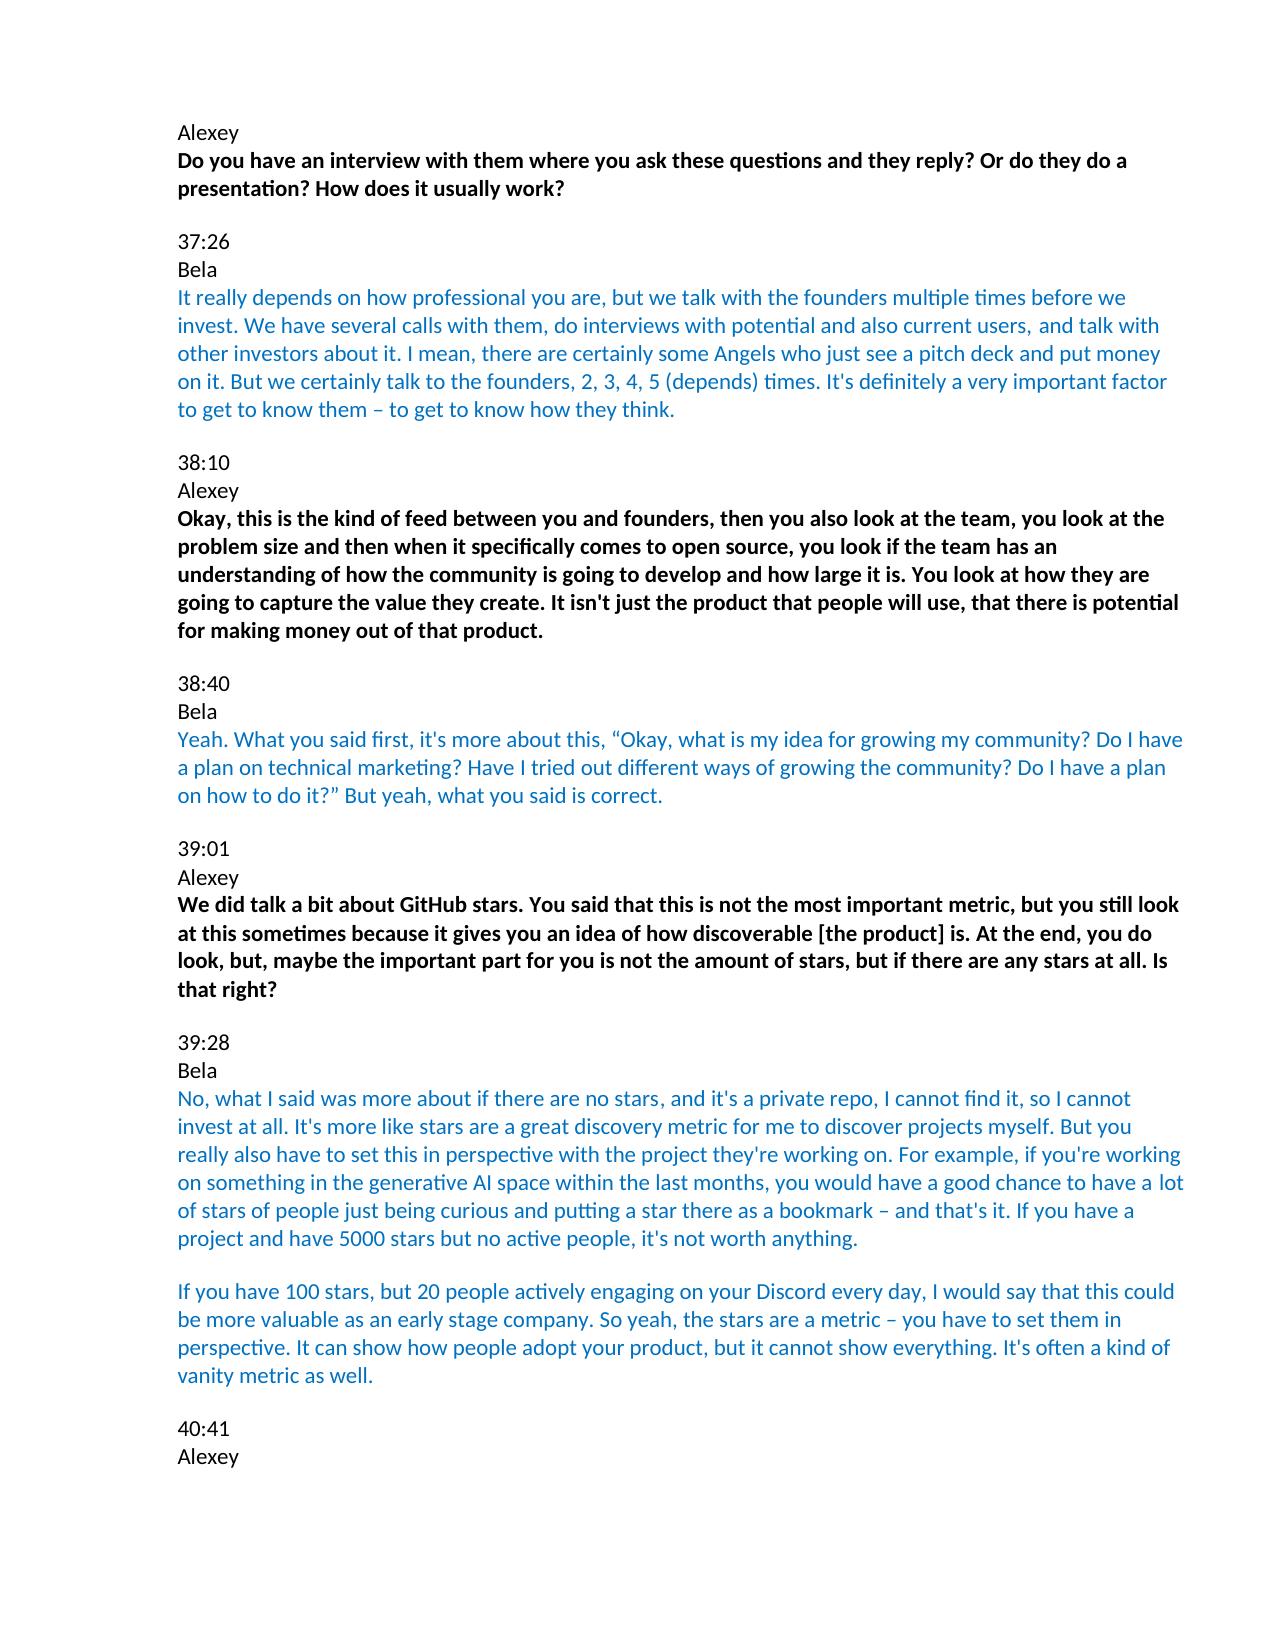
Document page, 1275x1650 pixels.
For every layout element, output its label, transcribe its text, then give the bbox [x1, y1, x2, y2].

text Yeah. What you said first, it's more about this, “Okay, what is my idea for growing my community? Do I have a plan on technical marketing? Have I tried out different ways of growing the community? Do I have a plan on how to do it?” But yeah, what you said is correct. [177, 726, 1186, 809]
text 38:40 [177, 669, 1186, 697]
text Alexey [177, 863, 1186, 891]
text Okay, this is the kind of feed between you and founders, then you also look at the team, you look at the problem size and then when it specifically comes to open source, you look if the team has an understanding of how the community is going to develop and how large it is. You look at how they are going to capture the value they create. It isn't just the product that people will use, that there is potential for making money out of that product. [177, 504, 1186, 644]
text No, what I said was more about if there are no stars, and it's a private repo, I cannot find it, so I cannot invest at all. It's more like stars are a great discovery metric for me to discover projects myself. But you really also have to set this in perspective with the project they're working on. For example, if you're working on something in the generative AI space within the last months, you would have a good chance to have a lot of stars of people just being curious and putting a star there as a bookmark – and that's it. If you have a project and have 5000 stars but no active people, it's not worth anything. [177, 1084, 1186, 1252]
text Alexey [177, 118, 1186, 146]
text It really depends on how professional you are, but we talk with the founders multiple times before we invest. We have several calls with them, do interviews with potential and also current users, and talk with other investors about it. I mean, there are certainly some Angels who just see a pitch deck and put money on it. But we certainly talk to the founders, 2, 3, 4, 5 (depends) times. It's definitely a very important factor to get to know them – to get to know how they think. [177, 283, 1186, 423]
text 37:26 [177, 227, 1186, 255]
text 39:28 [177, 1028, 1186, 1056]
text Bela [177, 697, 1186, 726]
text Do you have an interview with them where you ask these questions and they reply? Or do they do a presentation? How does it usually work? [177, 146, 1186, 202]
text We did talk a bit about GitHub stars. You said that this is not the most important metric, but you still look at this sometimes because it gives you an idea of how discoverable [the product] is. At the end, you do look, but, maybe the important part for you is not the amount of stars, but if there are any stars at all. Is that right? [177, 891, 1186, 1003]
text 38:10 [177, 448, 1186, 476]
text 40:41 [177, 1414, 1186, 1442]
text If you have 100 stars, but 20 people actively engaging on your Discord every day, I would say that this could be more valuable as an early stage company. So yeah, the stars are a metric – you have to set them in perspective. It can show how people adopt your product, but it cannot show everything. It's often a kind of vanity metric as well. [177, 1277, 1186, 1389]
text Bela [177, 255, 1186, 283]
text Alexey [177, 476, 1186, 504]
text Bela [177, 1056, 1186, 1084]
text 39:01 [177, 834, 1186, 863]
text Alexey [177, 1442, 1186, 1470]
